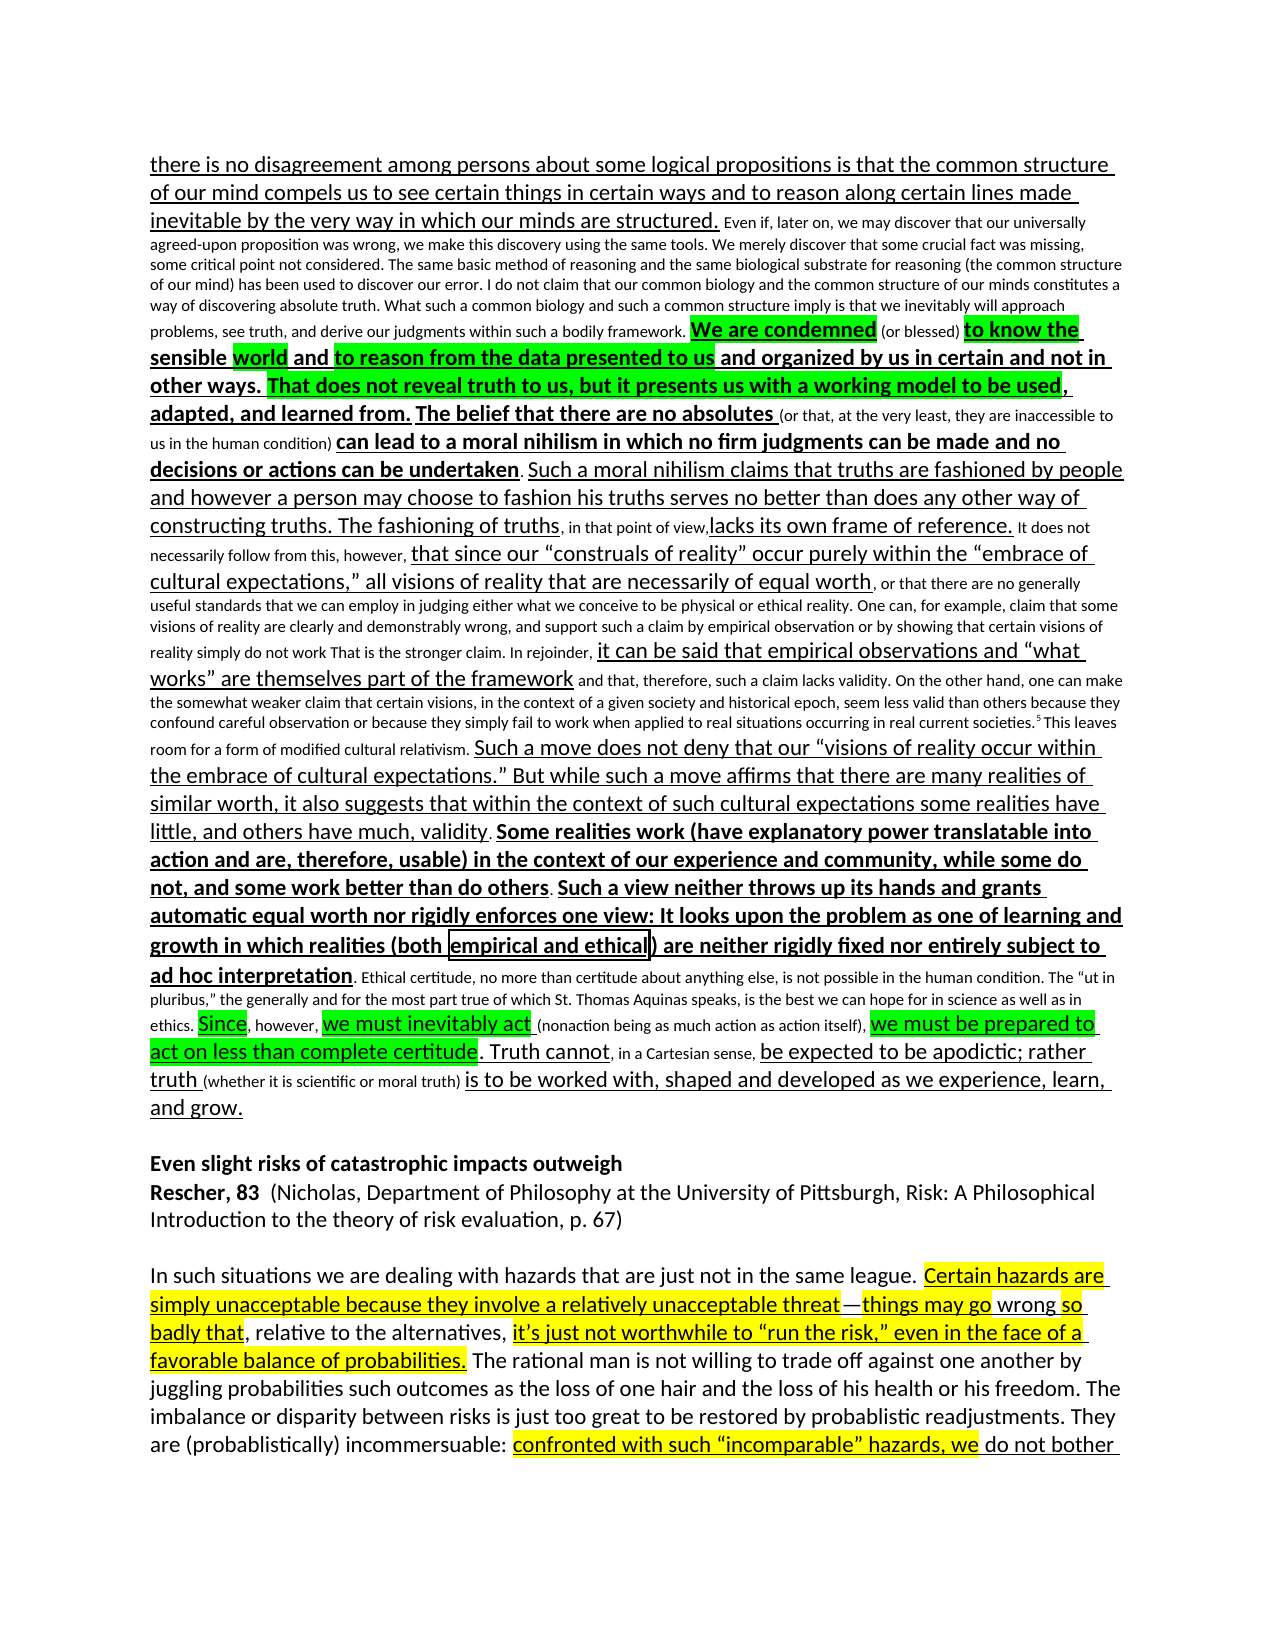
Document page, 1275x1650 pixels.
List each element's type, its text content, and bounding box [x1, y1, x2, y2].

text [150, 150, 1125, 1122]
text Even slight risks of catastrophic impacts outweigh [150, 1149, 1125, 1178]
text Rescher, 83 (Nicholas, Department of Philosophy at the University of Pittsburgh, Risk: A Philosophical Introduction to the theory of risk evaluation, p. 67) [150, 1178, 1125, 1234]
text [150, 1262, 1125, 1458]
